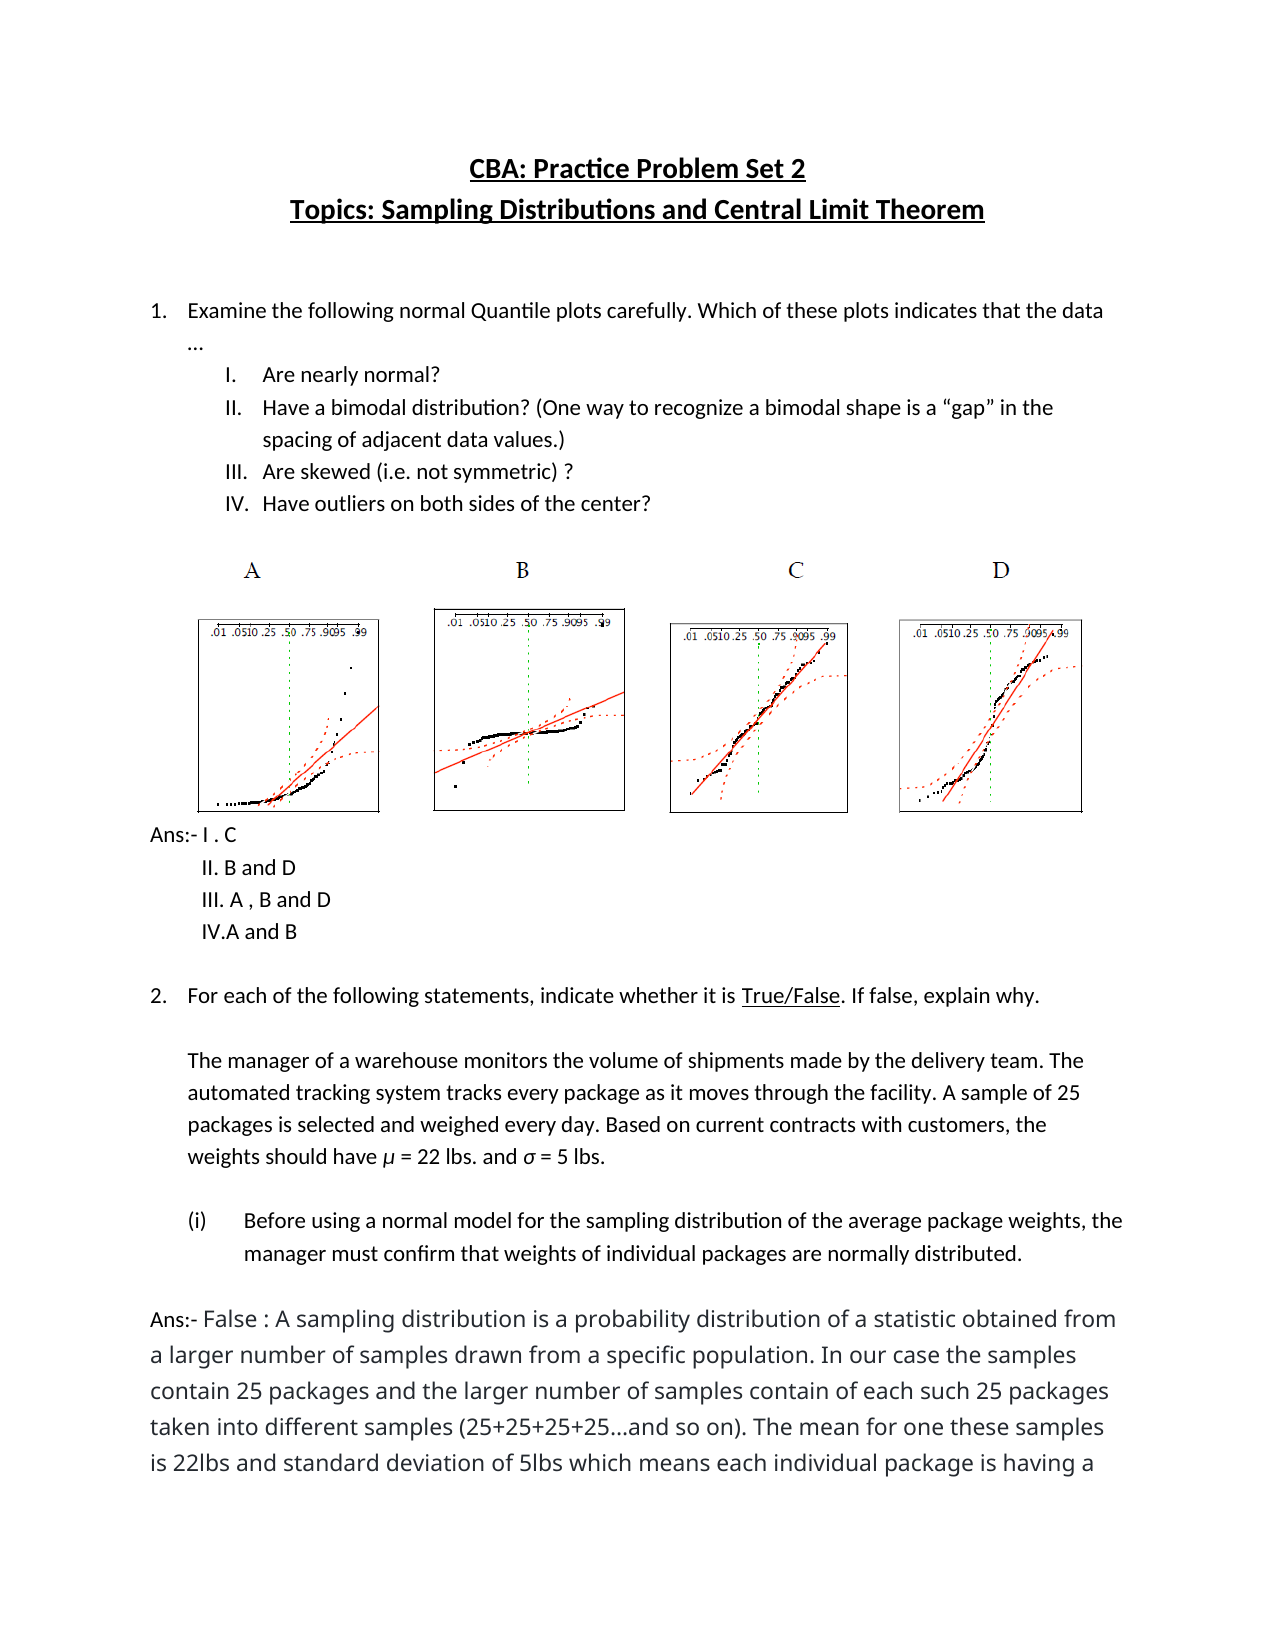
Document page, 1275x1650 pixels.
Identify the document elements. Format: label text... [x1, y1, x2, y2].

text IV.A and B [150, 917, 1125, 945]
text CBA: Practice Problem Set 2 [150, 150, 1125, 186]
text III. A , B and D [150, 885, 1125, 913]
text The manager of a warehouse monitors the volume of shipments made by the delivery team. The automated tracking system tracks every package as it moves through the facility. A sample of 25 packages is selected and weighed every day. Based on current contracts with customers, the weights should have μ = 22 lbs. and σ = 5 lbs. [187, 1046, 1125, 1170]
list Examine the following normal Quantile plots carefully. Which of these plots indicates that the data … [150, 296, 1125, 356]
text II. B and D [150, 853, 1125, 881]
list Are skewed (i.e. not symmetric) ? [225, 457, 1125, 485]
list Have a bimodal distribution? (One way to recognize a bimodal shape is a “gap” in the spacing of adjacent data values.) [225, 393, 1125, 453]
list Have outliers on both sides of the center? [225, 489, 1125, 517]
text Ans:- I . C [150, 820, 1125, 848]
text Topics: Sampling Distributions and Central Limit Theorem [150, 191, 1125, 227]
list Before using a normal model for the sampling distribution of the average package weights, the manager must confirm that weights of individual packages are normally distributed. [187, 1207, 1125, 1267]
list Are nearly normal? [225, 361, 1125, 389]
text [150, 1303, 1125, 1478]
list For each of the following statements, indicate whether it is True/False. If false, explain why. [150, 981, 1125, 1009]
